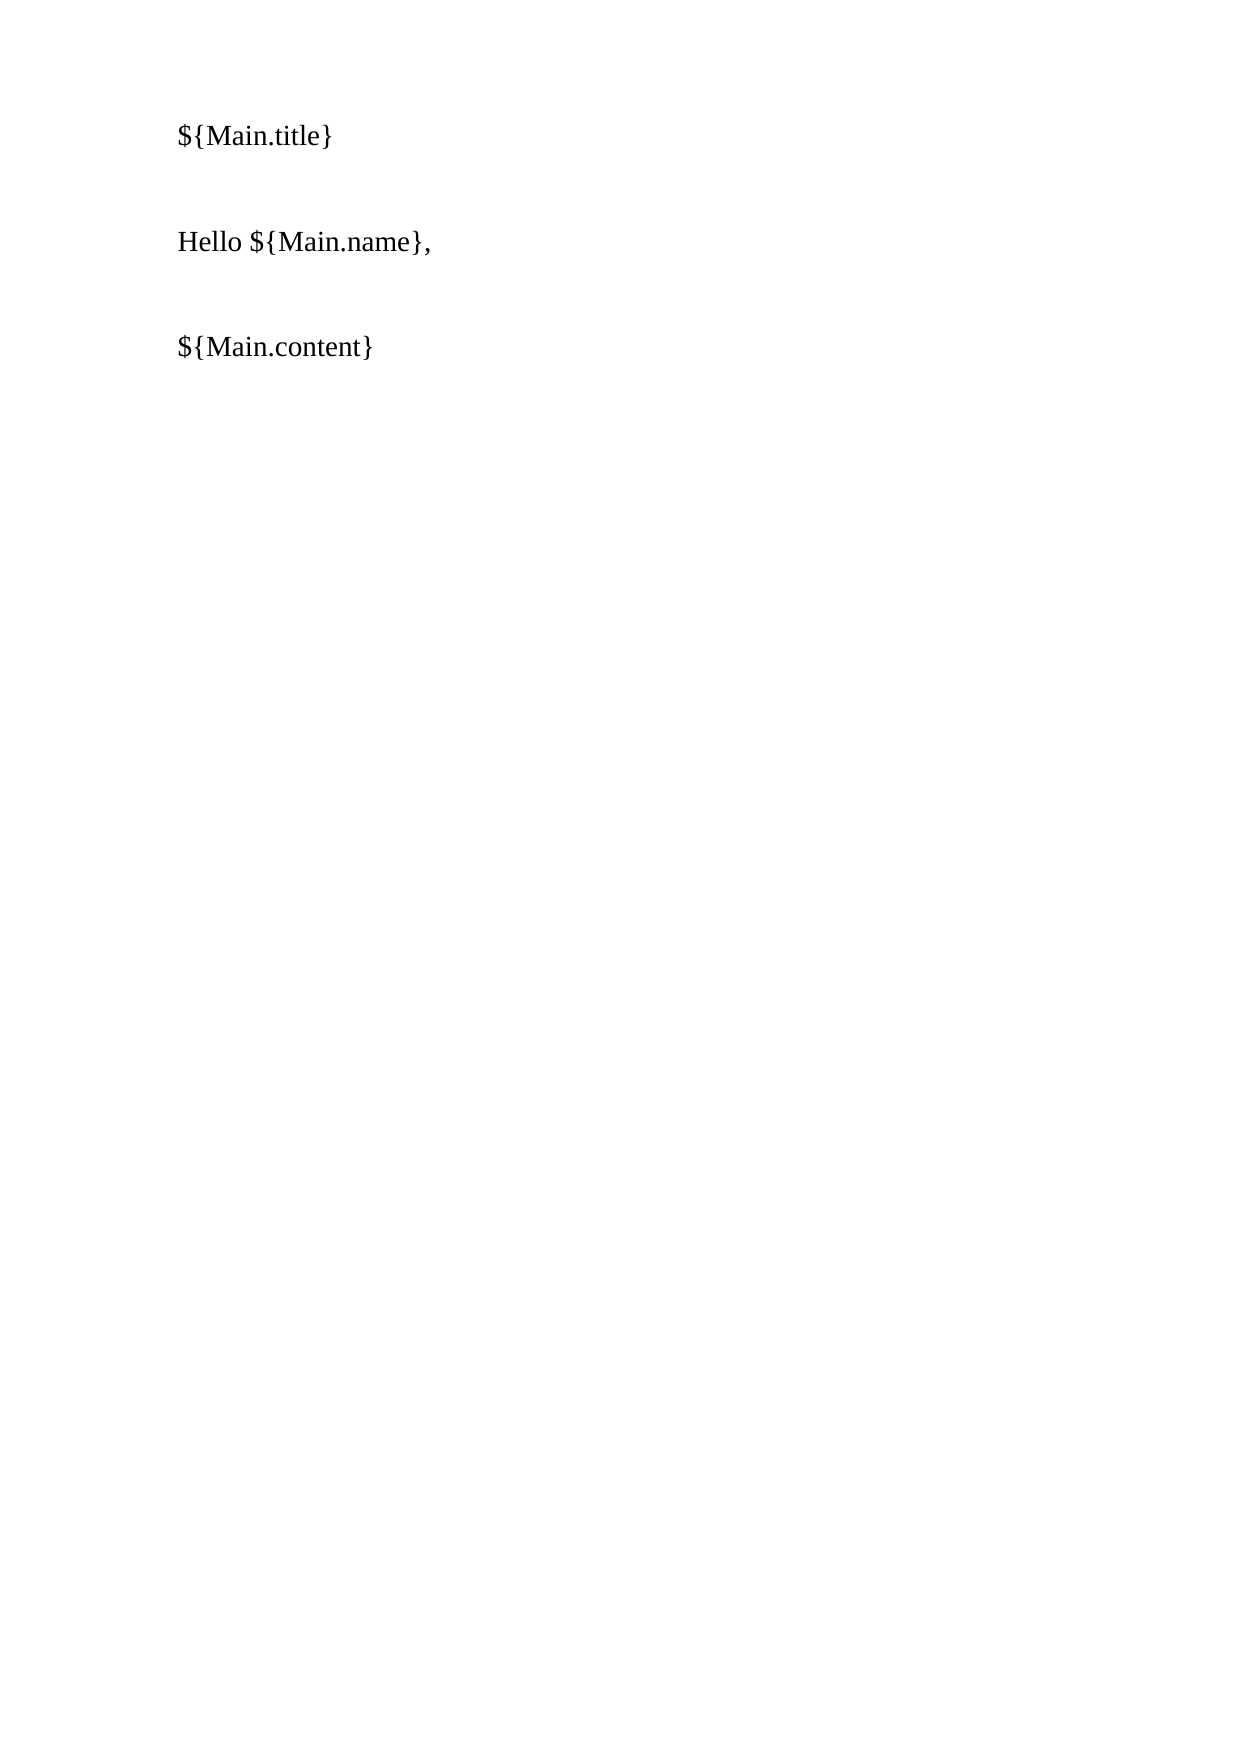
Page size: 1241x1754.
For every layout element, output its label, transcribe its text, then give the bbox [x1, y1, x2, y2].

text ${Main.content} [177, 329, 1152, 363]
text Hello ${Main.name}, [177, 224, 1152, 257]
text ${Main.title} [177, 118, 1152, 152]
